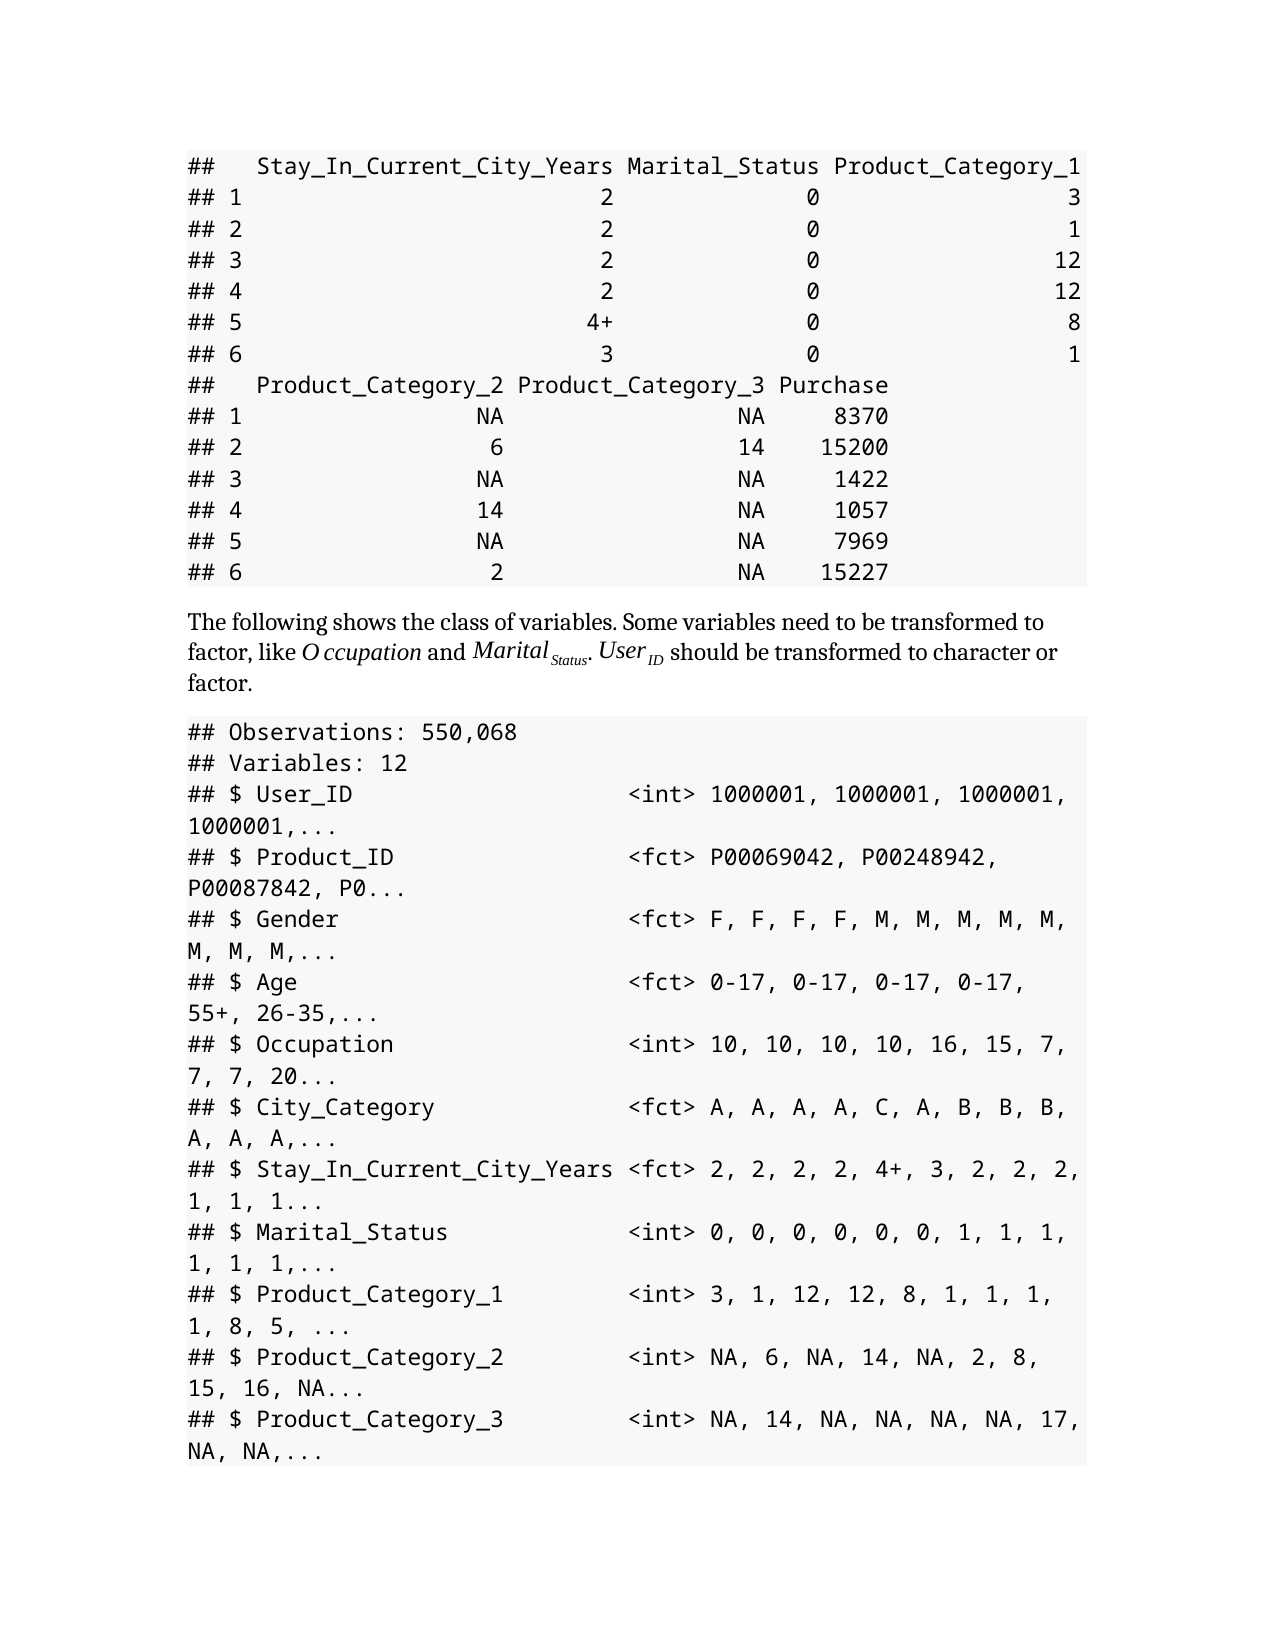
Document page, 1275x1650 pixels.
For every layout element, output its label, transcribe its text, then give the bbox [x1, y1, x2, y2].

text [187, 150, 1087, 587]
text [187, 716, 1087, 1466]
text The following shows the class of variables. Some variables need to be transformed to factor, like and . should be transformed to character or factor. [187, 608, 1087, 697]
